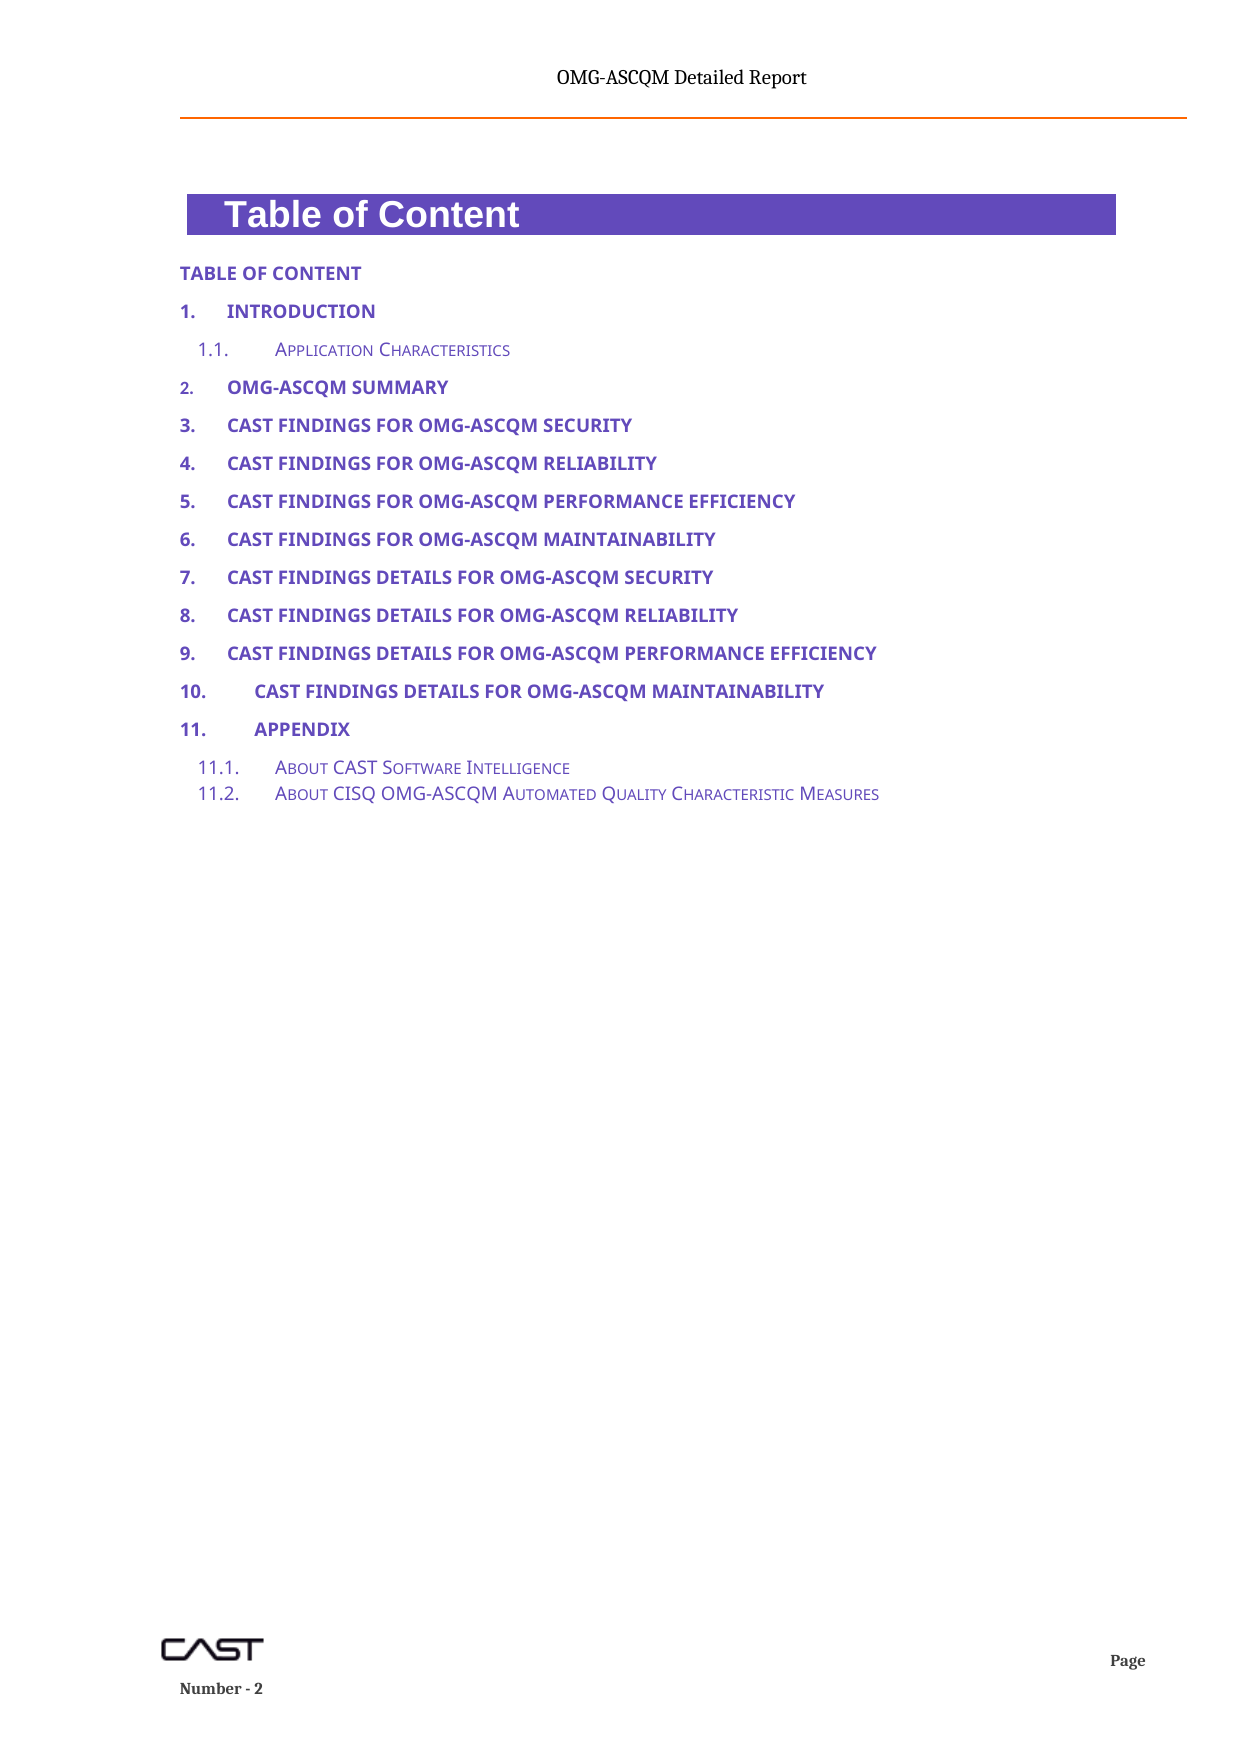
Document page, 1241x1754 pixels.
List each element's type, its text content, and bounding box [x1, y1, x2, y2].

text 4. CAST Findings for OMG-ASCQM Reliability [179, 451, 1184, 476]
text Table of Content [179, 260, 1184, 286]
text 1.1. Application Characteristics [197, 336, 1184, 362]
text 6. CAST Findings for OMG-ASCQM Maintainability [179, 527, 1184, 552]
text 10. CAST Findings Details for OMG-ASCQM Maintainability [179, 679, 1184, 704]
picture [150, 1627, 274, 1671]
text 11.1. About CAST Software Intelligence [197, 755, 1184, 780]
text 11. Appendix [179, 717, 1184, 742]
text 7. CAST Findings Details for OMG-ASCQM Security [179, 564, 1184, 590]
text 9. CAST Findings Details for OMG-ASCQM Performance Efficiency [179, 641, 1184, 666]
text 5. CAST Findings for OMG-ASCQM Performance Efficiency [179, 488, 1184, 514]
text 8. CAST Findings Details for OMG-ASCQM Reliability [179, 603, 1184, 628]
text 1. Introduction [179, 298, 1184, 324]
text 3. CAST Findings for OMG-ASCQM Security [179, 412, 1184, 438]
text 2. OMG-ASCQM Summary [179, 374, 1184, 400]
text 11.2. About CISQ OMG-ASCQM Automated Quality Characteristic Measures [197, 780, 1184, 806]
subtitle Table of Content [187, 194, 1116, 235]
